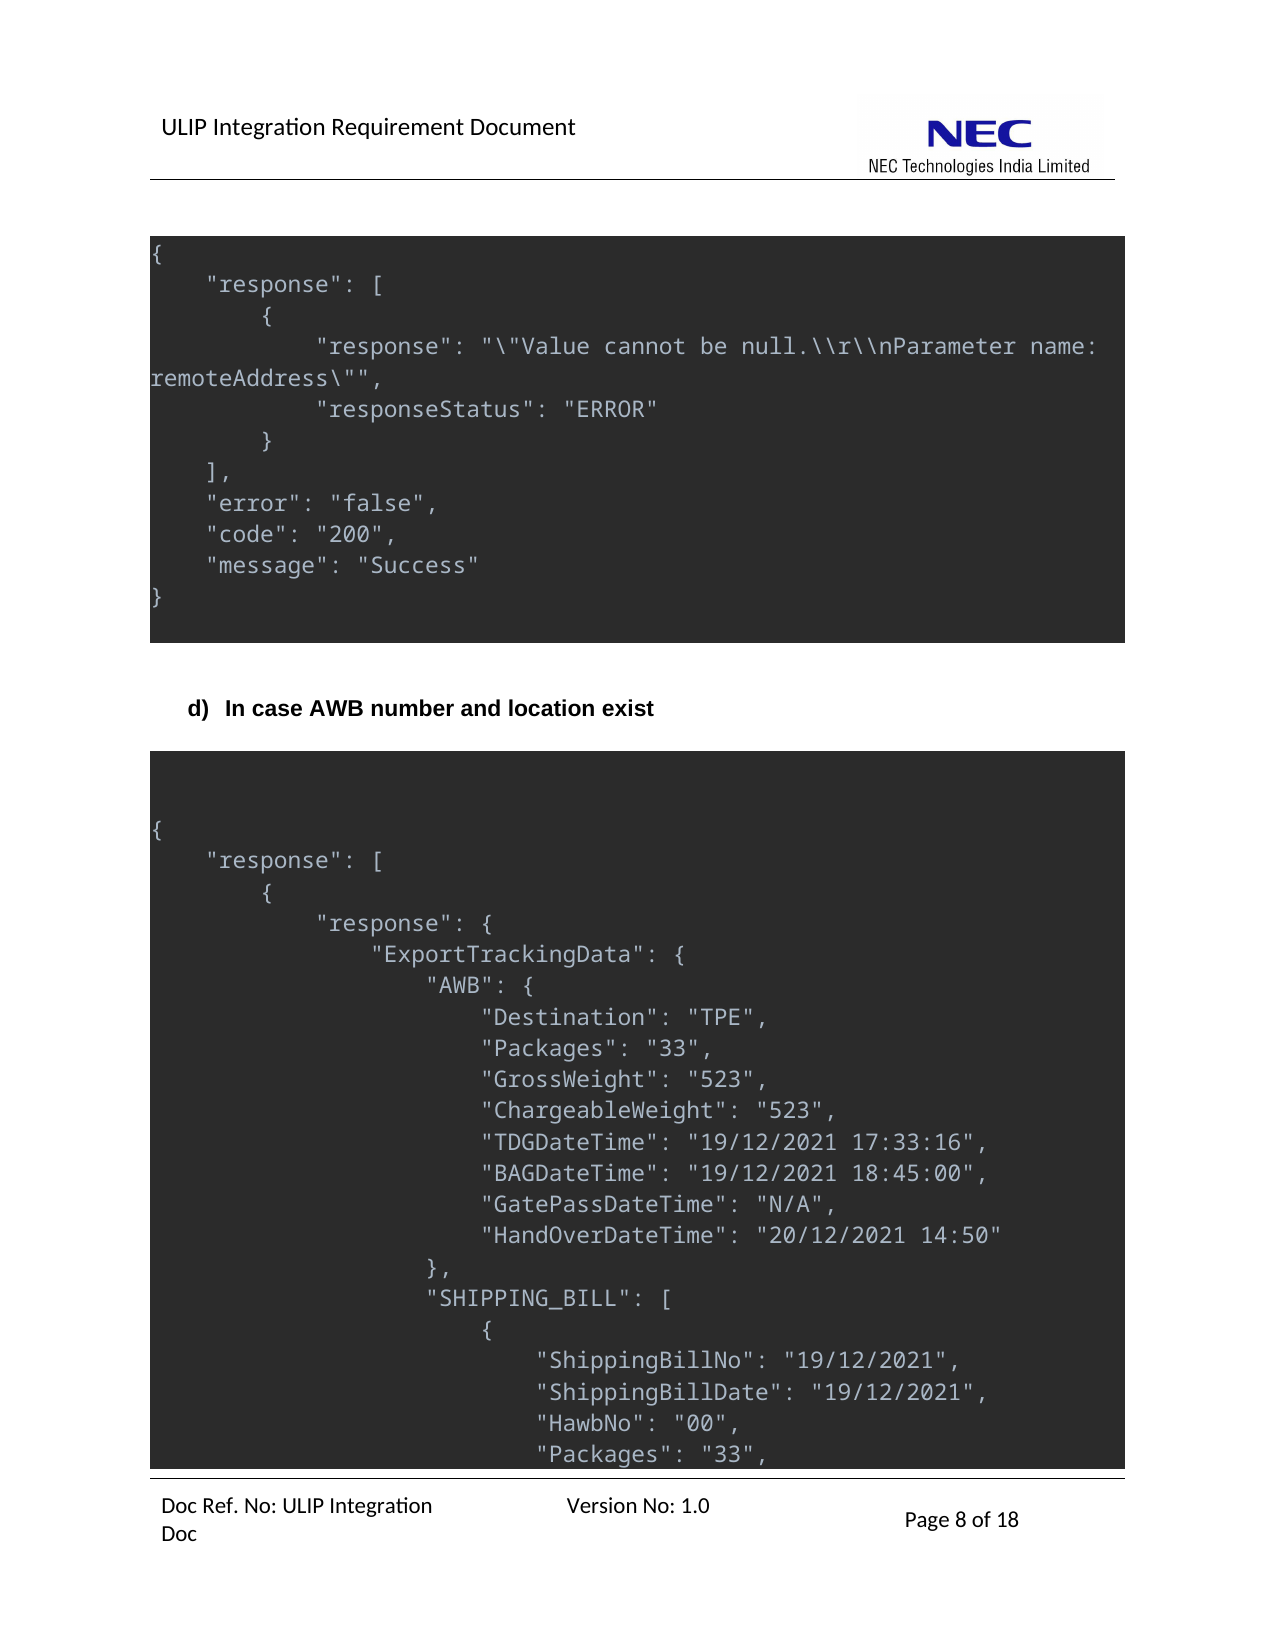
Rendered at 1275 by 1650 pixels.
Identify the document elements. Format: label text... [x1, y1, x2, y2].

text "Packages": "33", [150, 1032, 1125, 1063]
text "AWB": { [150, 969, 1125, 1001]
text "TDGDateTime": "19/12/2021 17:33:16", [150, 1126, 1125, 1157]
text "GatePassDateTime": "N/A", [150, 1188, 1125, 1219]
text { [150, 813, 1125, 844]
text "response": { [150, 907, 1125, 938]
text "BAGDateTime": "19/12/2021 18:45:00", [150, 1157, 1125, 1188]
text "ExportTrackingData": { [150, 938, 1125, 969]
text "responseStatus": "ERROR" [150, 393, 1125, 424]
text "Destination": "TPE", [150, 1001, 1125, 1032]
text "response": [ [150, 268, 1125, 299]
text { [150, 876, 1125, 907]
text ], [150, 455, 1125, 486]
text "message": "Success" [150, 549, 1125, 580]
text { [150, 236, 1125, 268]
text "HandOverDateTime": "20/12/2021 14:50" [150, 1219, 1125, 1251]
list In case AWB number and location exist [187, 695, 1125, 722]
text } [150, 424, 1125, 455]
text "code": "200", [150, 518, 1125, 549]
text } [150, 580, 1125, 611]
text "ShippingBillNo": "19/12/2021", [150, 1344, 1125, 1376]
text "GrossWeight": "523", [150, 1063, 1125, 1094]
text { [150, 299, 1125, 330]
text "SHIPPING_BILL": [ [150, 1282, 1125, 1313]
text "ChargeableWeight": "523", [150, 1094, 1125, 1126]
text "response": "\"Value cannot be null.\\r\\nParameter name: remoteAddress\"", [150, 330, 1125, 393]
text "error": "false", [150, 486, 1125, 518]
text { [150, 1313, 1125, 1344]
text "ShippingBillDate": "19/12/2021", [150, 1376, 1125, 1407]
text "response": [ [150, 844, 1125, 876]
text "HawbNo": "00", [150, 1407, 1125, 1438]
text "Packages": "33", [150, 1438, 1125, 1469]
text }, [150, 1251, 1125, 1282]
